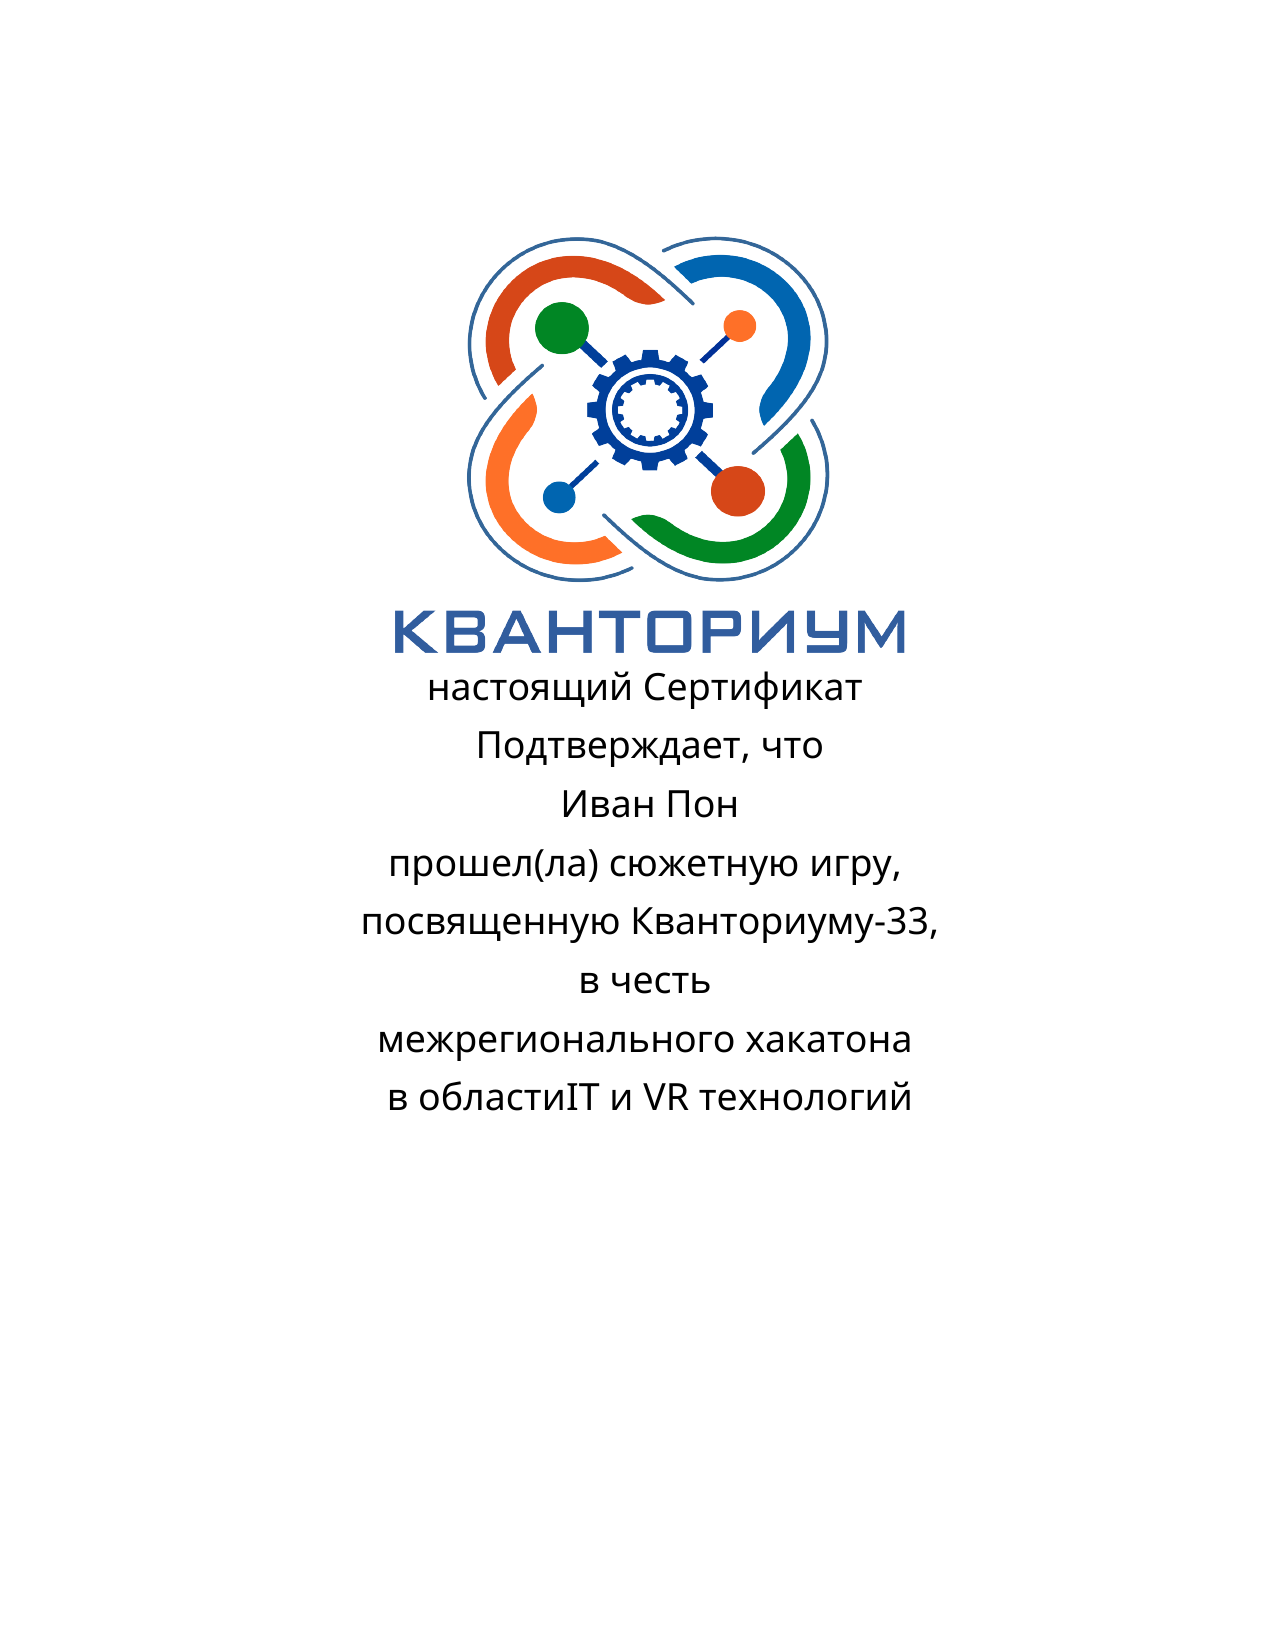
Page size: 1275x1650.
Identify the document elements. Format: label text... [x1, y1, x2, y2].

text настоящий Сертификат Подтверждает, что Иван Пон прошел(ла) сюжетную игру, посвященную Кванториуму-33, в честь межрегионального хакатона в областиIT и VR технологий [59, 236, 1240, 1122]
picture [395, 236, 905, 653]
